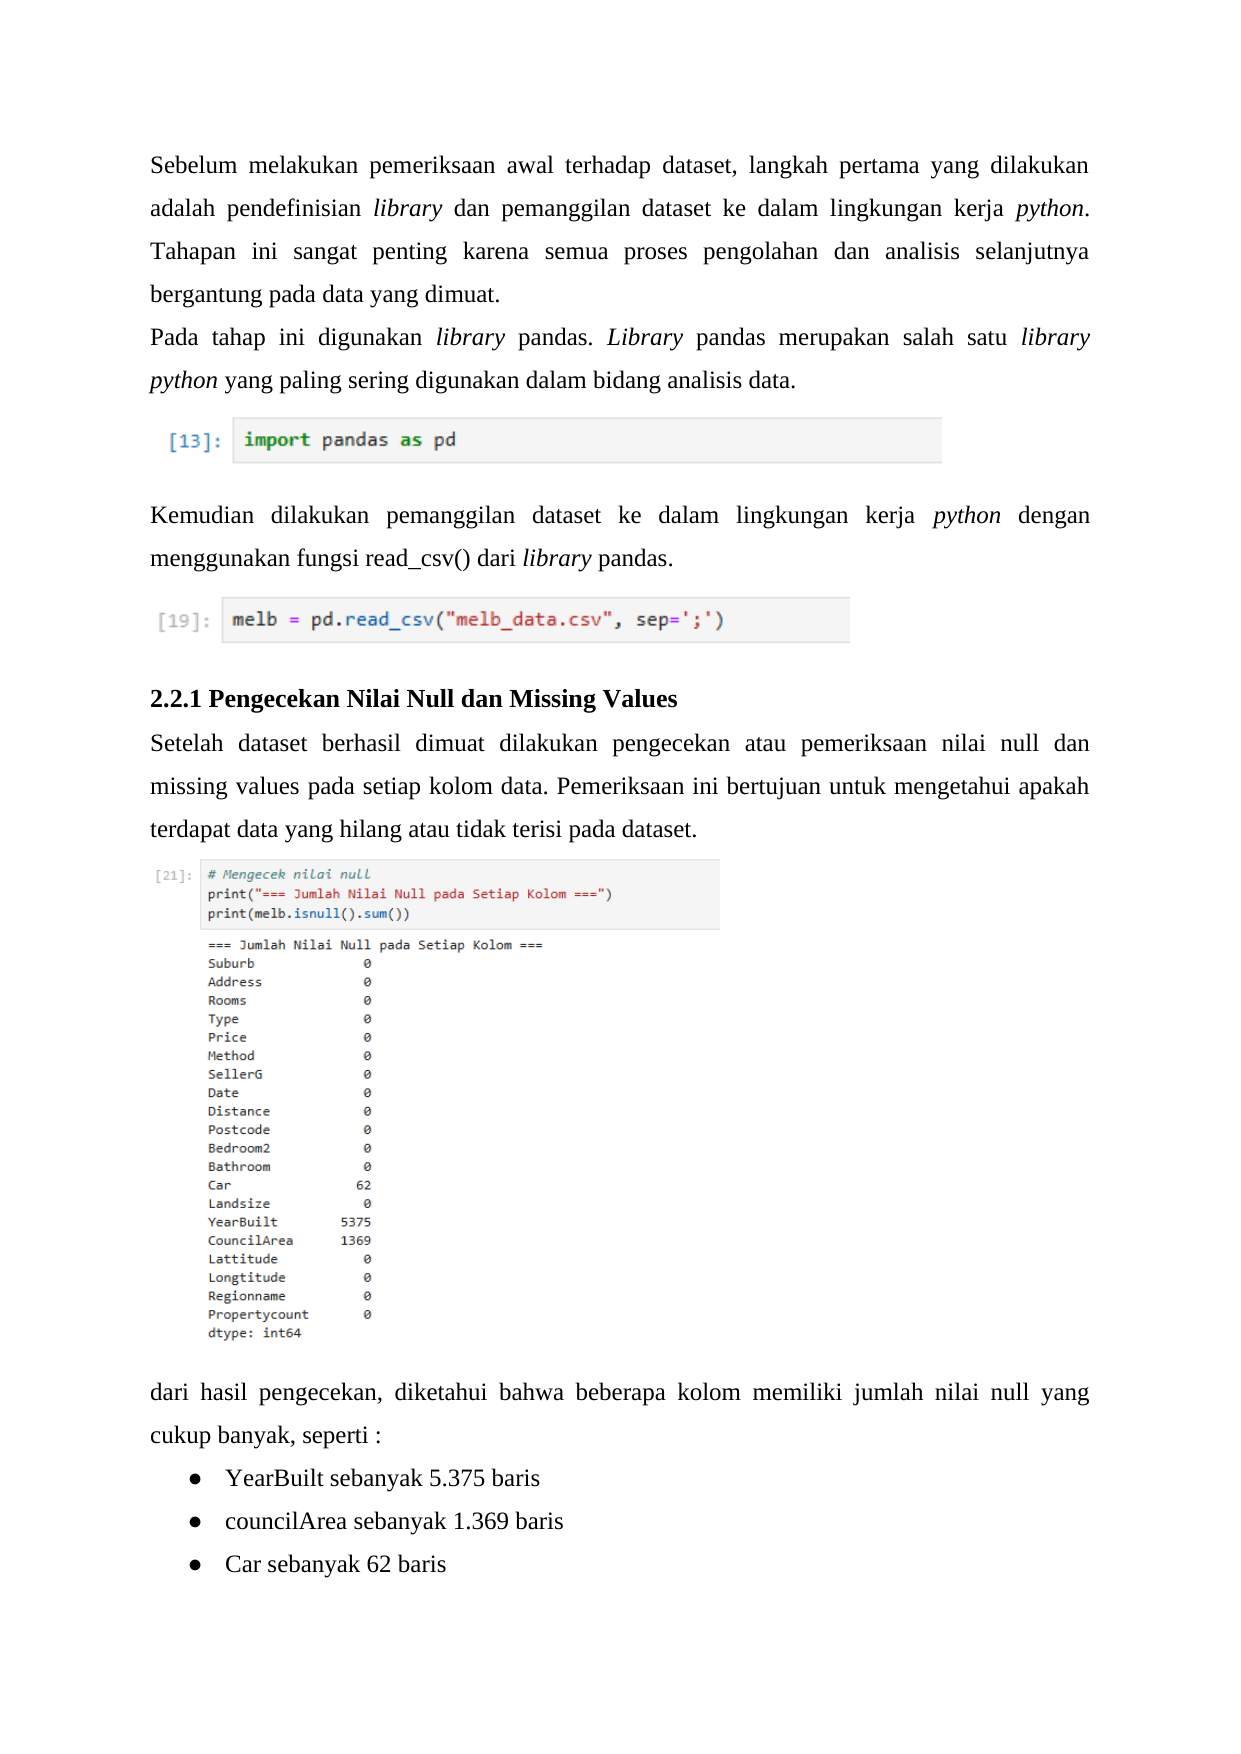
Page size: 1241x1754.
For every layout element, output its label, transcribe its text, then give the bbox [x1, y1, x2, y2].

list YearBuilt sebanyak 5.375 baris [187, 1463, 1090, 1492]
picture [150, 586, 851, 653]
picture [150, 408, 943, 470]
text Setelah dataset berhasil dimuat dilakukan pengecekan atau pemeriksaan nilai null dan missing values pada setiap kolom data. Pemeriksaan ini bertujuan untuk mengetahui apakah terdapat data yang hilang atau tidak terisi pada dataset. [150, 728, 1090, 843]
text dari hasil pengecekan, diketahui bahwa beberapa kolom memiliki jumlah nilai null yang cukup banyak, seperti : [150, 1377, 1090, 1448]
list councilArea sebanyak 1.369 baris [187, 1506, 1090, 1535]
text Pada tahap ini digunakan library pandas. Library pandas merupakan salah satu library python yang paling sering digunakan dalam bidang analisis data. [150, 322, 1090, 394]
subtitle 2.2.1 Pengecekan Nilai Null dan Missing Values [150, 683, 1090, 713]
text Kemudian dilakukan pemanggilan dataset ke dalam lingkungan kerja python dengan menggunakan fungsi read_csv() dari library pandas. [150, 500, 1090, 572]
list Car sebanyak 62 baris [187, 1549, 1090, 1578]
text Sebelum melakukan pemeriksaan awal terhadap dataset, langkah pertama yang dilakukan adalah pendefinisian library dan pemanggilan dataset ke dalam lingkungan kerja python. Tahapan ini sangat penting karena semua proses pengolahan dan analisis selanjutnya bergantung pada data yang dimuat. [150, 150, 1090, 308]
picture [150, 857, 720, 1346]
